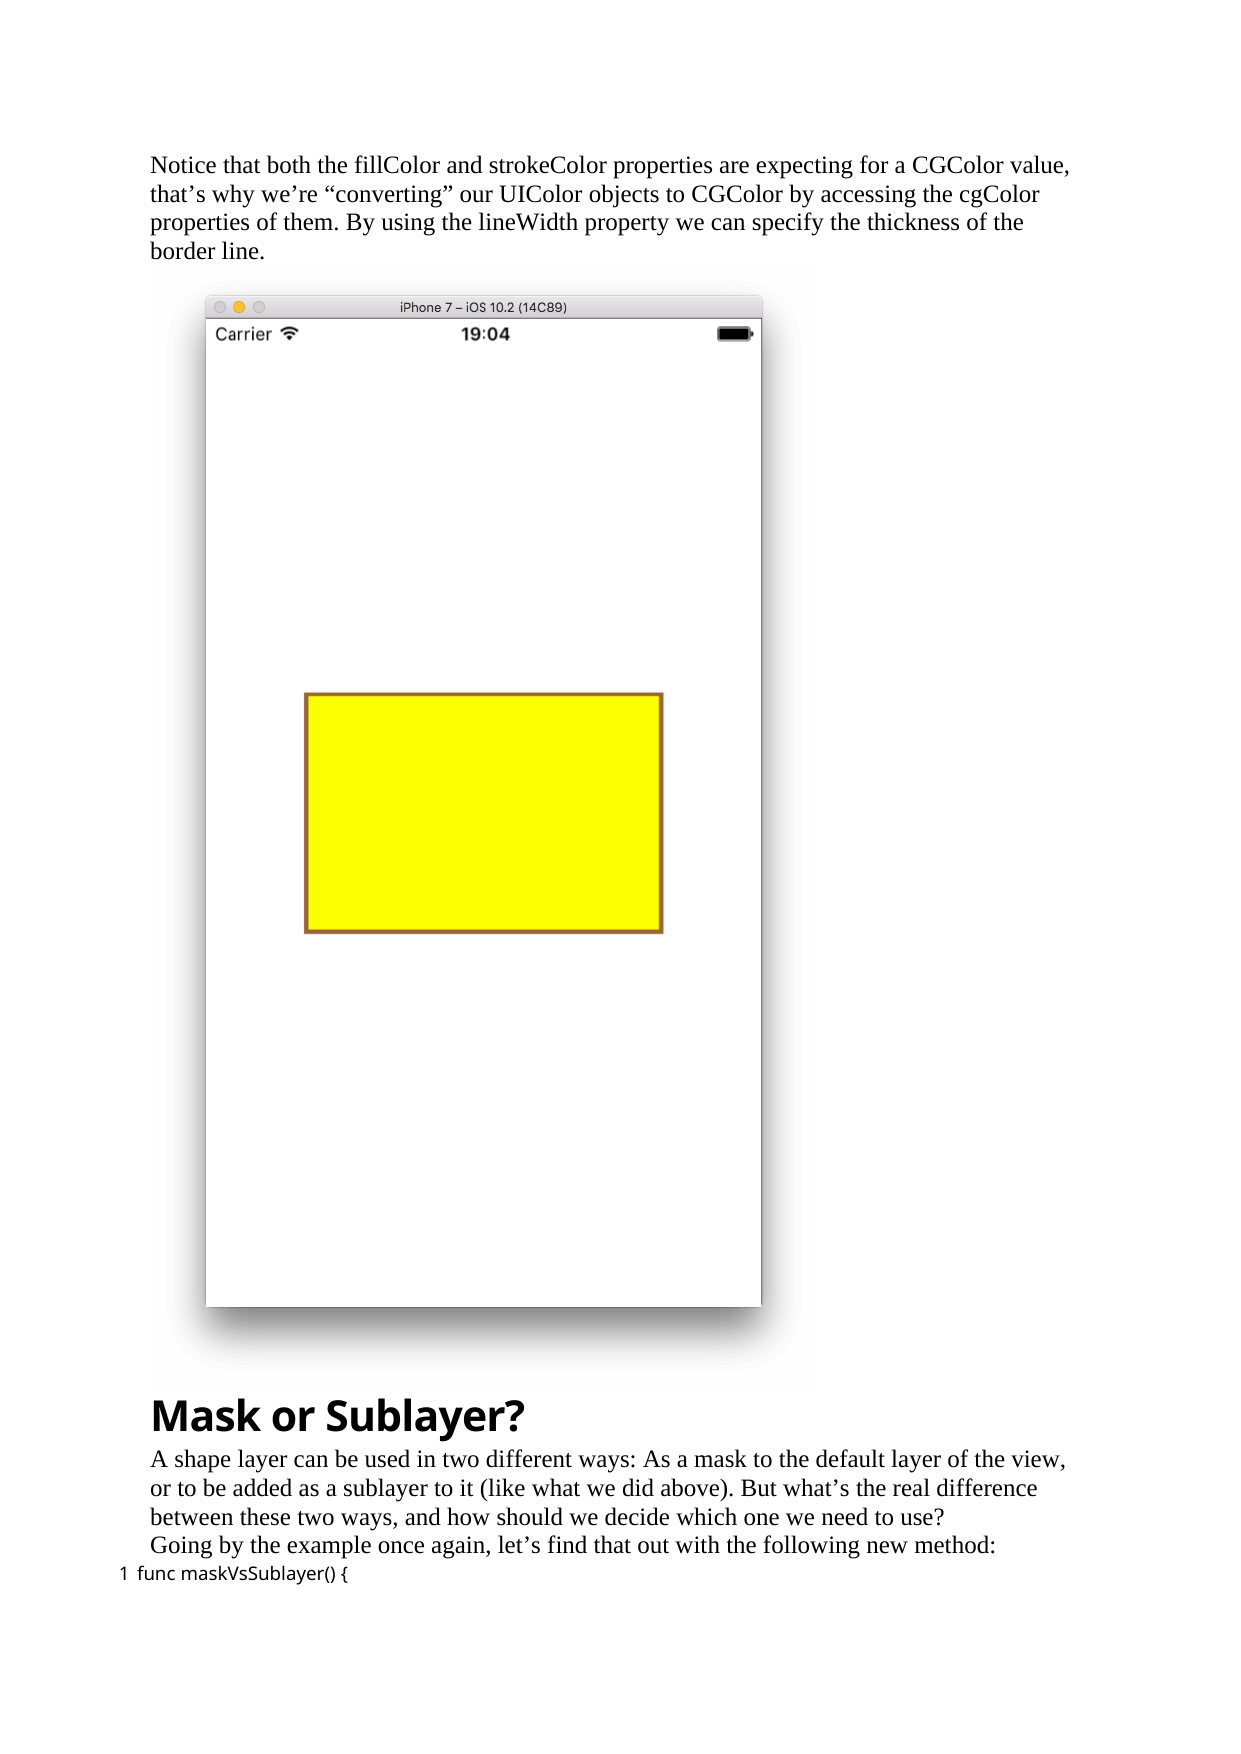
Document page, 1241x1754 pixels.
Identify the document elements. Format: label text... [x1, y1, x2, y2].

text Mask or Sublayer? [150, 1386, 1090, 1444]
text Notice that both the fillColor and strokeColor properties are expecting for a CGColor value, that’s why we’re “converting” our UIColor objects to CGColor by accessing the cgColor properties of them. By using the lineWidth property we can specify the thickness of the border line. [150, 150, 1090, 265]
text A shape layer can be used in two different ways: As a mask to the default layer of the view, or to be added as a sublayer to it (like what we did above). But what’s the real difference between these two ways, and how should we decide which one we need to use? [150, 1444, 1090, 1530]
text Going by the example once again, let’s find that out with the following new method: [150, 1530, 1090, 1559]
picture [150, 265, 817, 1386]
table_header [135, 1559, 1089, 1588]
